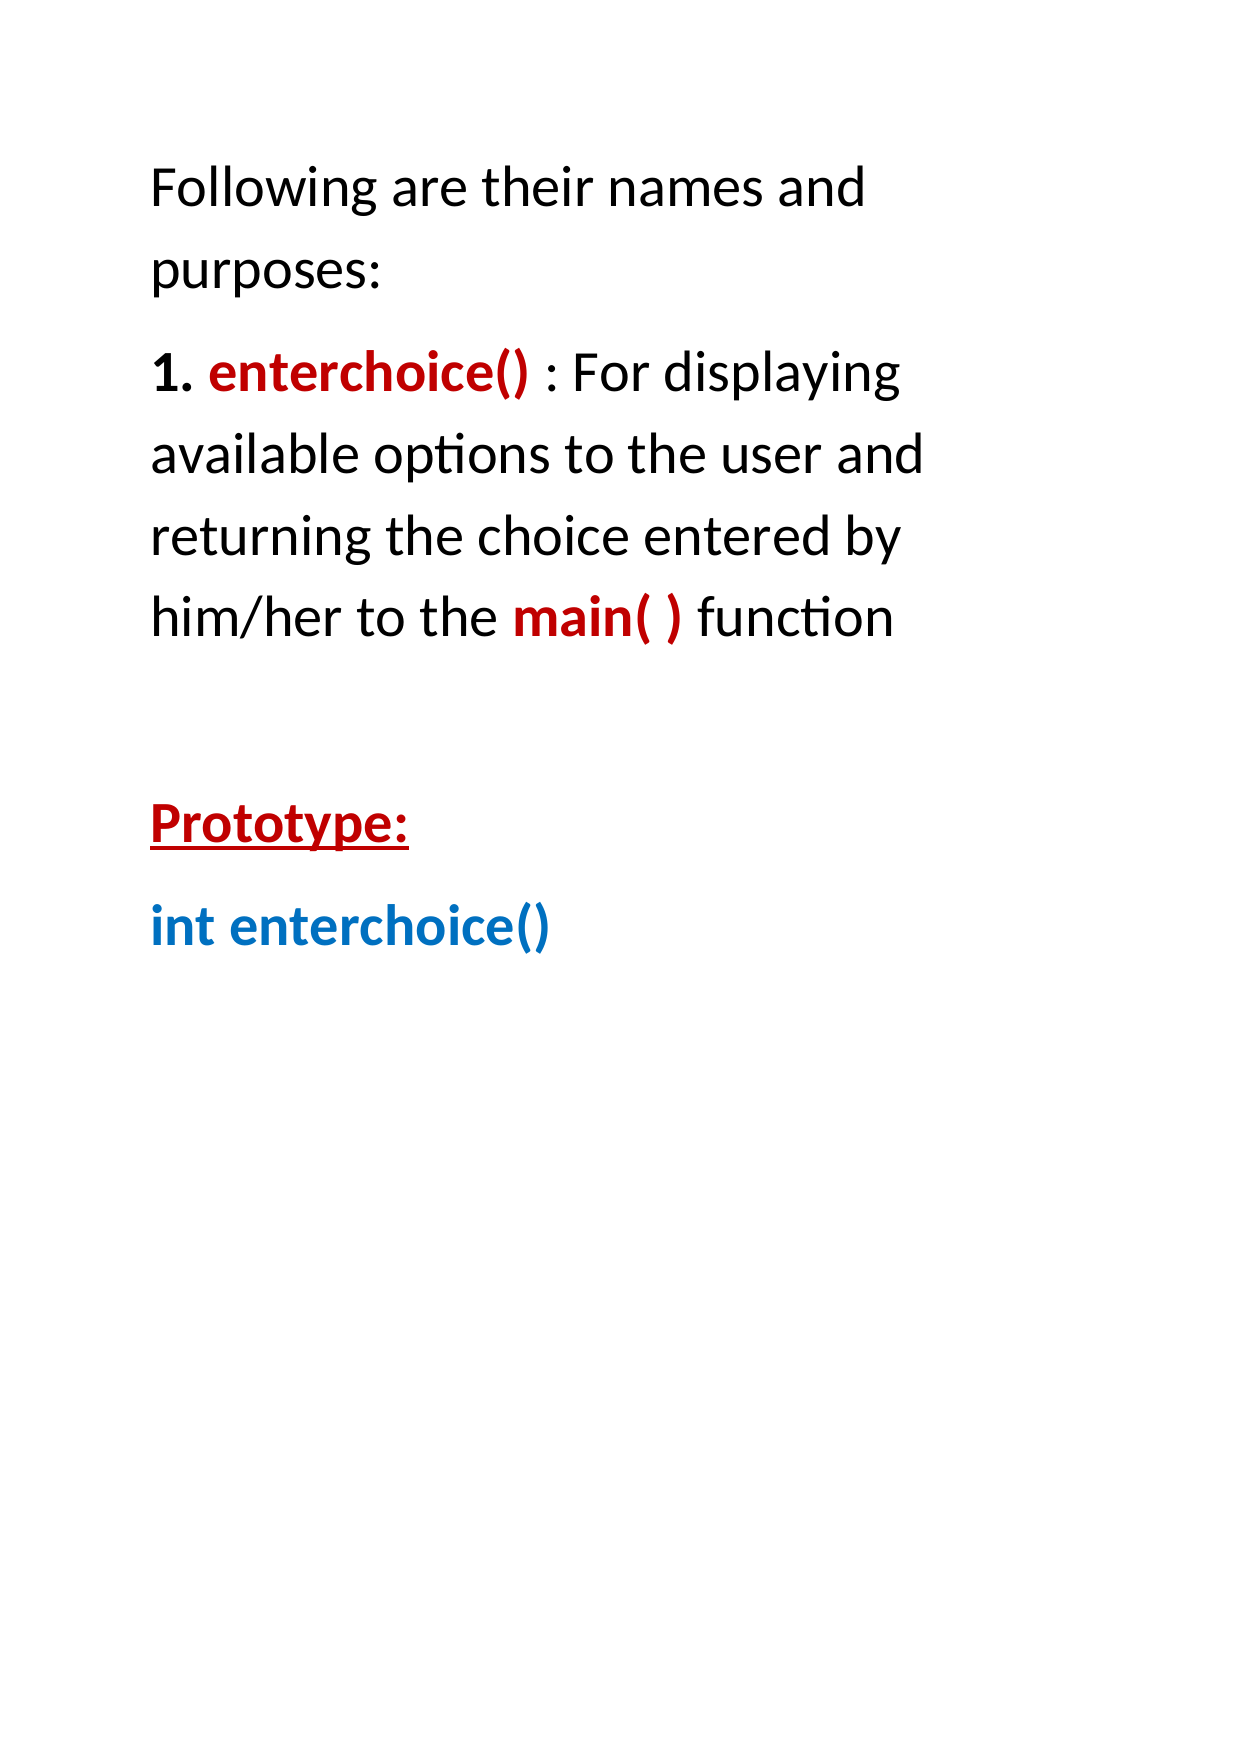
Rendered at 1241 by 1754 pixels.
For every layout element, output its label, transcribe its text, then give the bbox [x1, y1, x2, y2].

text int enterchoice() [150, 888, 1090, 959]
text 1. enterchoice() : For displaying available options to the user and returning the choice entered by him/her to the main( ) function [150, 334, 1090, 651]
text Prototype: [150, 786, 1090, 857]
text Following are their names and purposes: [150, 150, 1090, 303]
